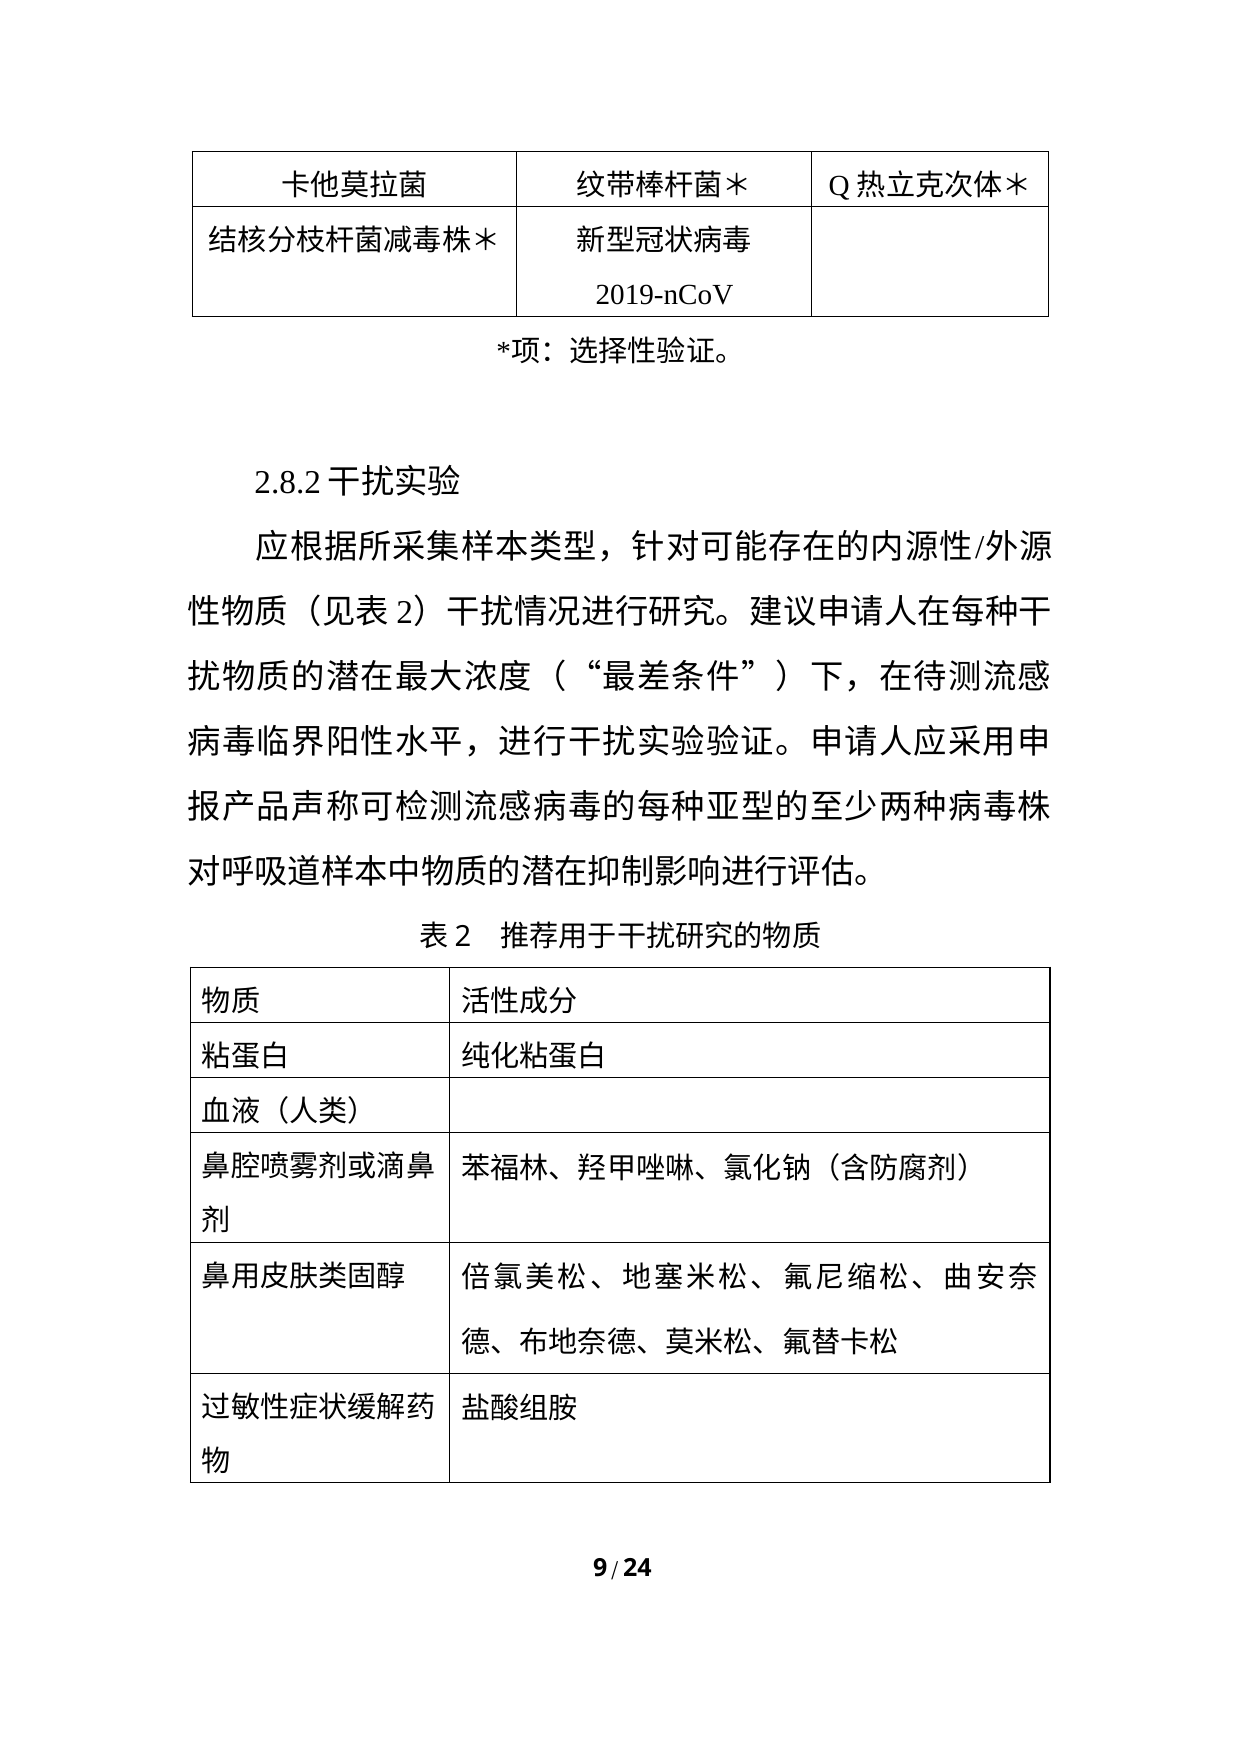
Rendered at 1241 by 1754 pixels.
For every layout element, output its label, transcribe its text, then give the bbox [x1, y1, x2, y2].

table_cell 过敏性症状缓解药物 [191, 1374, 449, 1482]
text *项：选择性验证。 [187, 317, 1053, 382]
table_cell [450, 1078, 1049, 1132]
table_cell 血液（人类） [191, 1078, 449, 1132]
table_cell 鼻腔喷雾剂或滴鼻剂 [191, 1133, 449, 1242]
table_cell Q 热立克次体＊ [812, 152, 1048, 206]
table_cell 倍氯美松、地塞米松、氟尼缩松、曲安奈德、布地奈德、莫米松、氟替卡松 [450, 1243, 1049, 1373]
table_cell 新型冠状病毒 2019-nCoV [517, 207, 811, 316]
table_header 物质 [191, 968, 449, 1022]
text 2.8.2干扰实验 应根据所采集样本类型，针对可能存在的内源性/外源性物质（见表2）干扰情况进行研究。建议申请人在每种干扰物质的潜在最大浓度（“最差条件”）下，在待测流感病毒临界阳性水平，进行干扰实验验证。申请人应采用申报产品声称可检测流感病毒的每种亚型的至少两种病毒株对呼吸道样本中物质的潜在抑制影响进行评估。 [187, 447, 1053, 902]
table_header 活性成分 [450, 968, 1049, 1022]
text 表2 推荐用于干扰研究的物质 [187, 902, 1053, 967]
table_cell [812, 207, 1048, 316]
table_cell 盐酸组胺 [450, 1374, 1049, 1482]
table_cell 粘蛋白 [191, 1023, 449, 1077]
table_cell 卡他莫拉菌 [193, 152, 516, 206]
table_cell 苯福林、羟甲唑啉、氯化钠（含防腐剂） [450, 1133, 1049, 1242]
table_cell 纯化粘蛋白 [450, 1023, 1049, 1077]
table_cell 鼻用皮肤类固醇 [191, 1243, 449, 1373]
table_cell 结核分枝杆菌减毒株＊ [193, 207, 516, 316]
table_cell 纹带棒杆菌＊ [517, 152, 811, 206]
